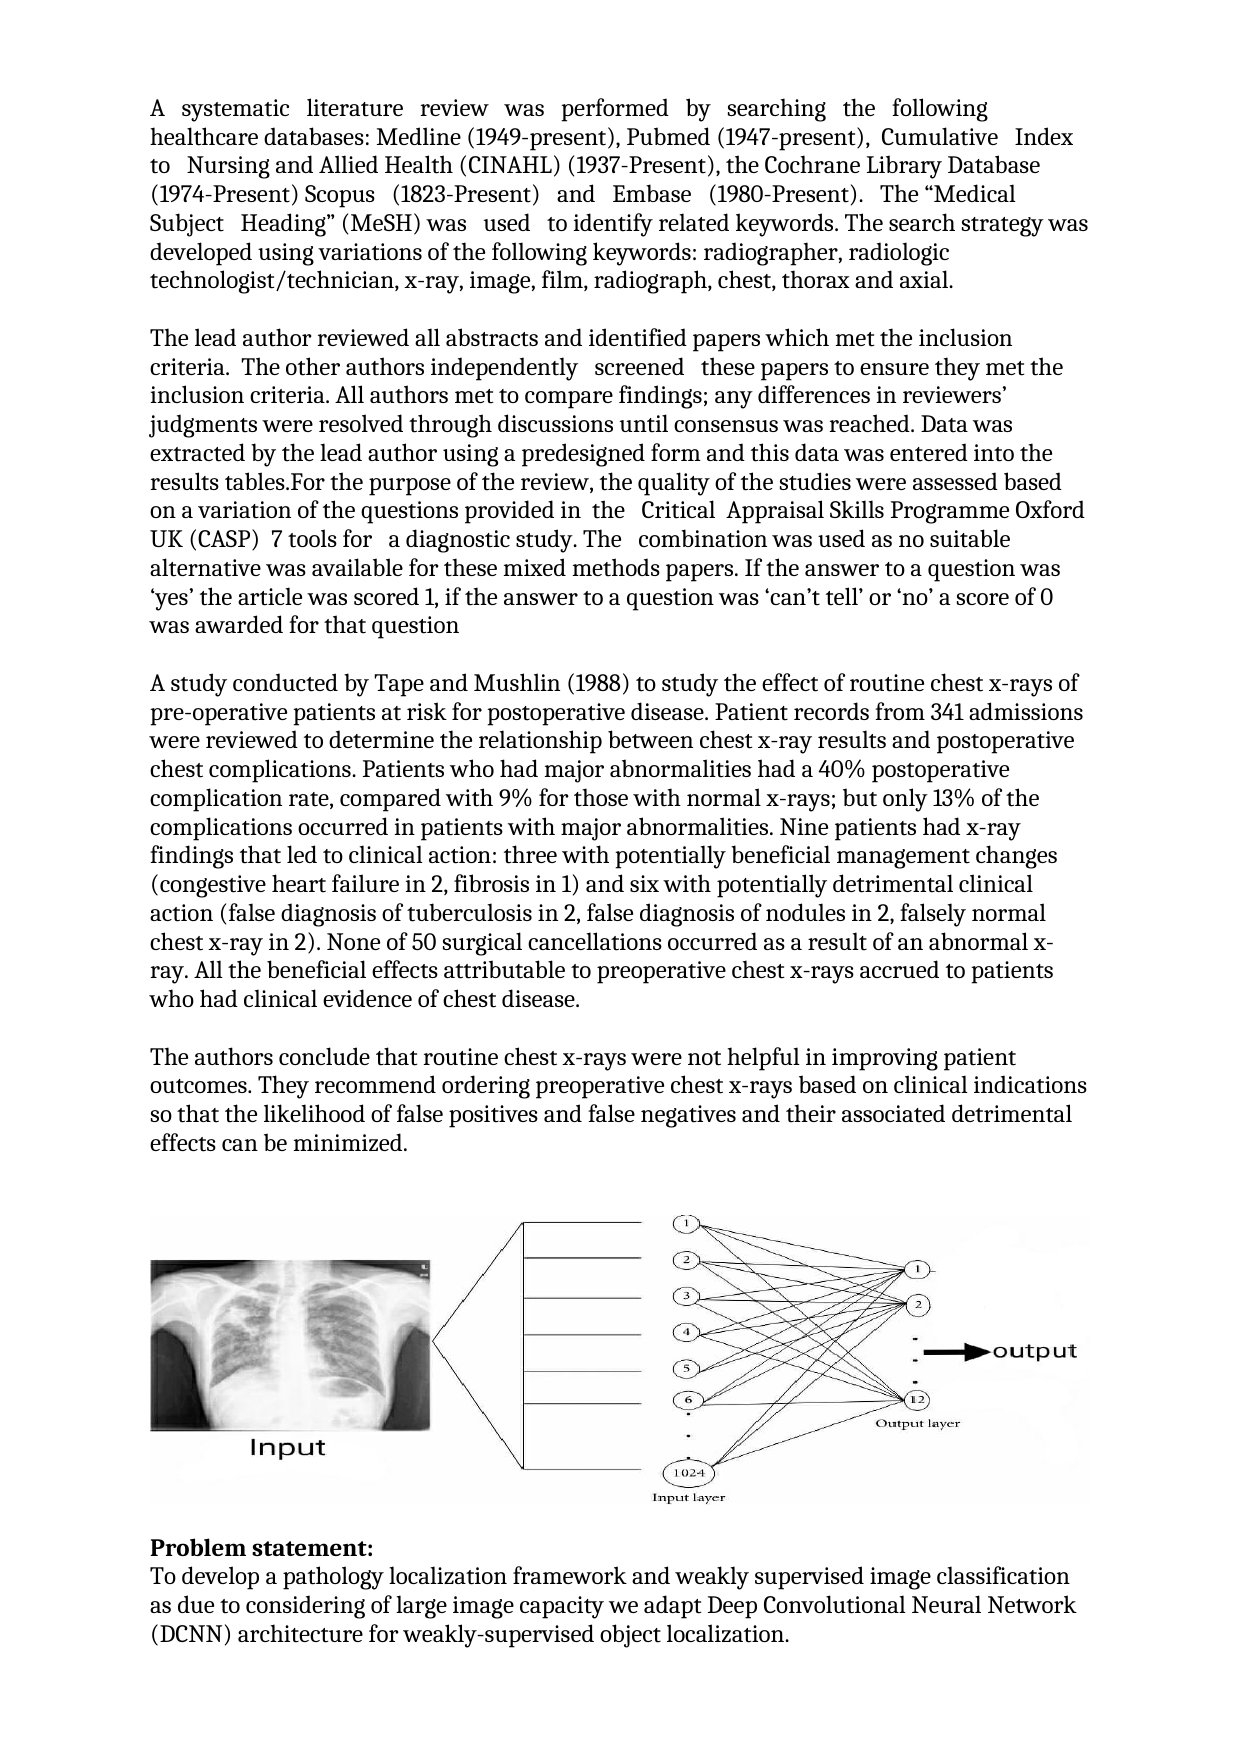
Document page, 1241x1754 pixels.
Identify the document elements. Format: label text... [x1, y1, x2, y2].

text The lead author reviewed all abstracts and identified papers which met the inclusion criteria. The other authors independently screened these papers to ensure they met the inclusion criteria. All authors met to compare findings; any differences in reviewers’ judgments were resolved through discussions until consensus was reached. Data was extracted by the lead author using a predesigned form and this data was entered into the results tables.For the purpose of the review, the quality of the studies were assessed based on a variation of the questions provided in the Critical Appraisal Skills Programme Oxford UK (CASP) 7 tools for a diagnostic study. The combination was used as no suitable alternative was available for these mixed methods papers. If the answer to a question was ‘yes’ the article was scored 1, if the answer to a question was ‘can’t tell’ or ‘no’ a score of 0 was awarded for that question [150, 324, 1090, 640]
picture [150, 1215, 1091, 1505]
text To develop a pathology localization framework and weakly supervised image classification as due to considering of large image capacity we adapt Deep Convolutional Neural Network (DCNN) architecture for weakly-supervised object localization. [150, 1562, 1090, 1648]
text A systematic literature review was performed by searching the following healthcare databases: Medline (1949-present), Pubmed (1947-present), Cumulative Index to Nursing and Allied Health (CINAHL) (1937-Present), the Cochrane Library Database (1974-Present) Scopus (1823-Present) and Embase (1980-Present). The “Medical Subject Heading” (MeSH) was used to identify related keywords. The search strategy was developed using variations of the following keywords: radiographer, radiologic technologist/technician, x-ray, image, film, radiograph, chest, thorax and axial. [150, 94, 1090, 295]
text The authors conclude that routine chest x-rays were not helpful in improving patient outcomes. They recommend ordering preoperative chest x-rays based on clinical indications so that the likelihood of false positives and false negatives and their associated detrimental effects can be minimized. [150, 1042, 1090, 1157]
text A study conducted by Tape and Mushlin (1988) to study the effect of routine chest x-rays of pre-operative patients at risk for postoperative disease. Patient records from 341 admissions were reviewed to determine the relationship between chest x-ray results and postoperative chest complications. Patients who had major abnormalities had a 40% postoperative complication rate, compared with 9% for those with normal x-rays; but only 13% of the complications occurred in patients with major abnormalities. Nine patients had x-ray findings that led to clinical action: three with potentially beneficial management changes (congestive heart failure in 2, fibrosis in 1) and six with potentially detrimental clinical action (false diagnosis of tuberculosis in 2, false diagnosis of nodules in 2, falsely normal chest x-ray in 2). None of 50 surgical cancellations occurred as a result of an abnormal x-ray. All the beneficial effects attributable to preoperative chest x-rays accrued to patients who had clinical evidence of chest disease. [150, 669, 1090, 1014]
text Problem statement: [150, 1533, 1090, 1562]
